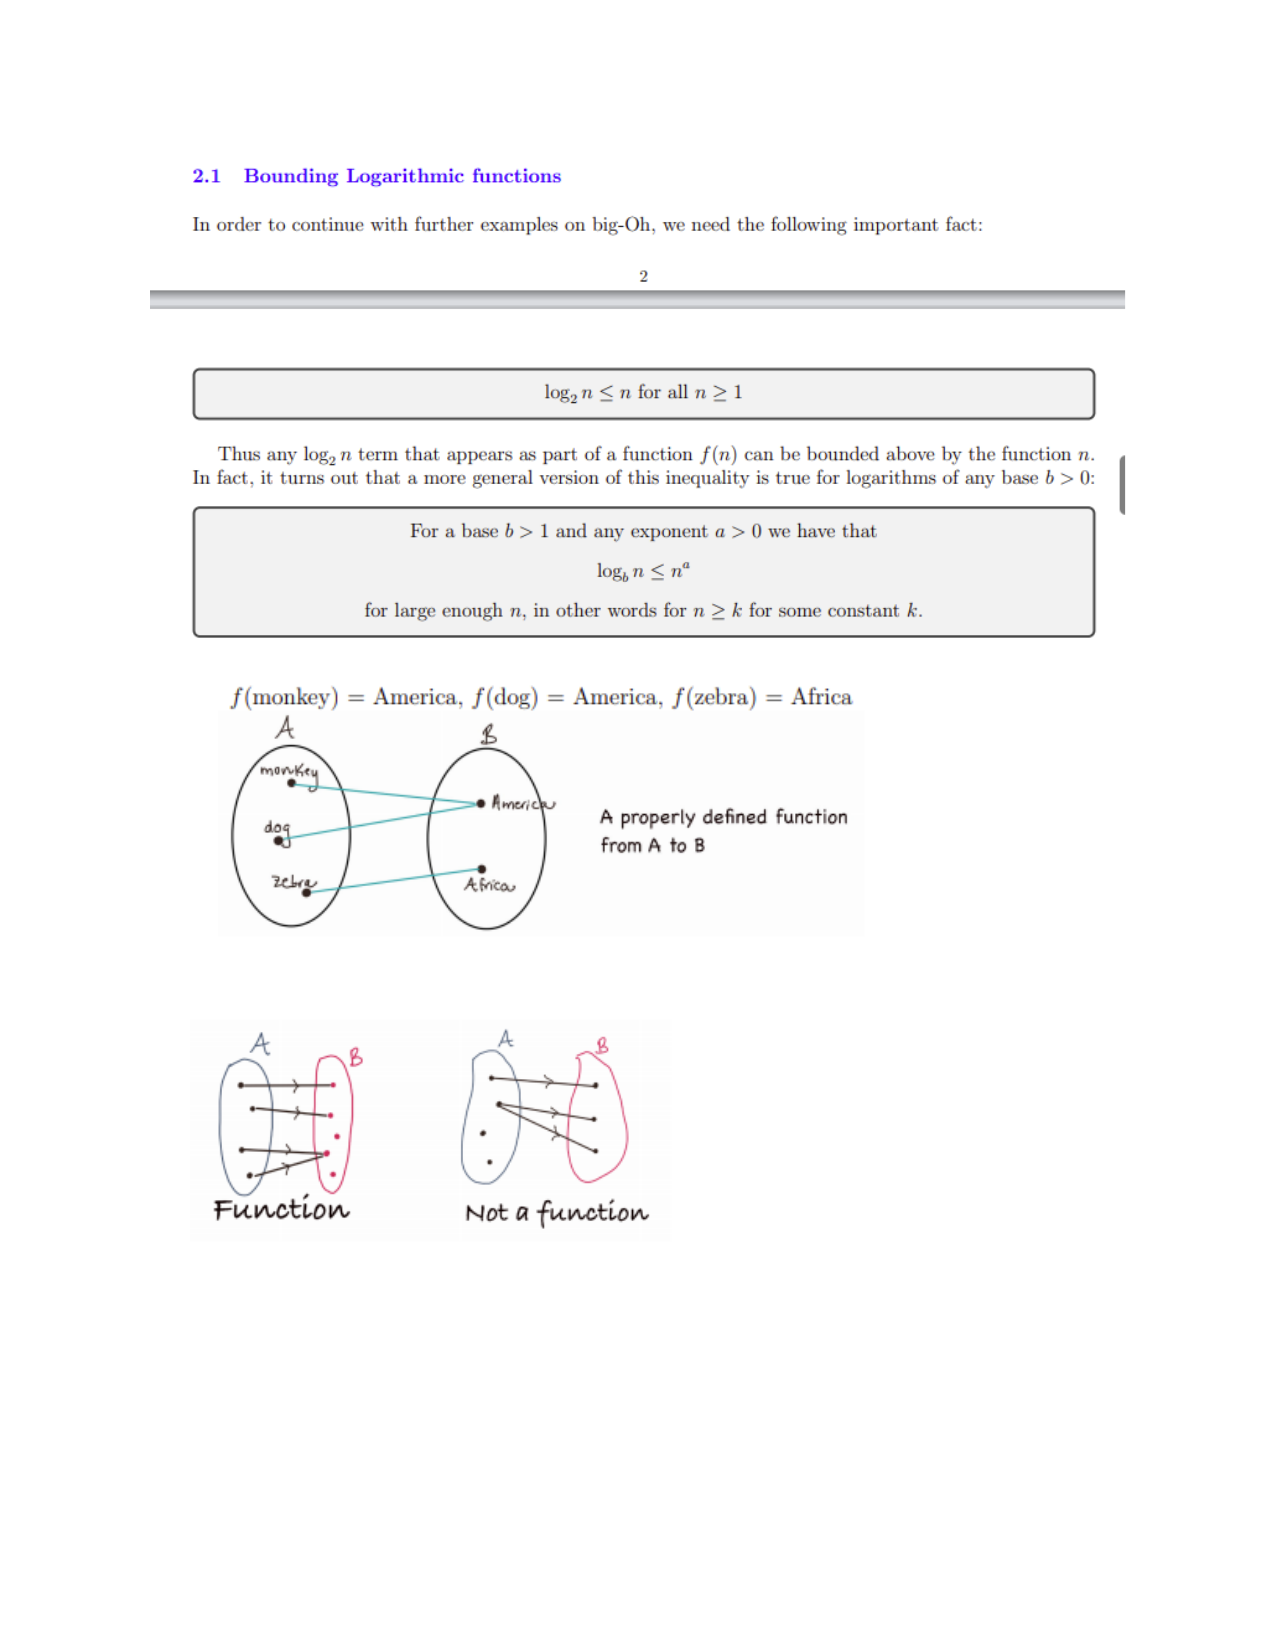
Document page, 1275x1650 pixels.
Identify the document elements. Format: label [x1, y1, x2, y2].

picture [150, 667, 966, 947]
picture [150, 150, 1125, 649]
picture [150, 965, 740, 1265]
